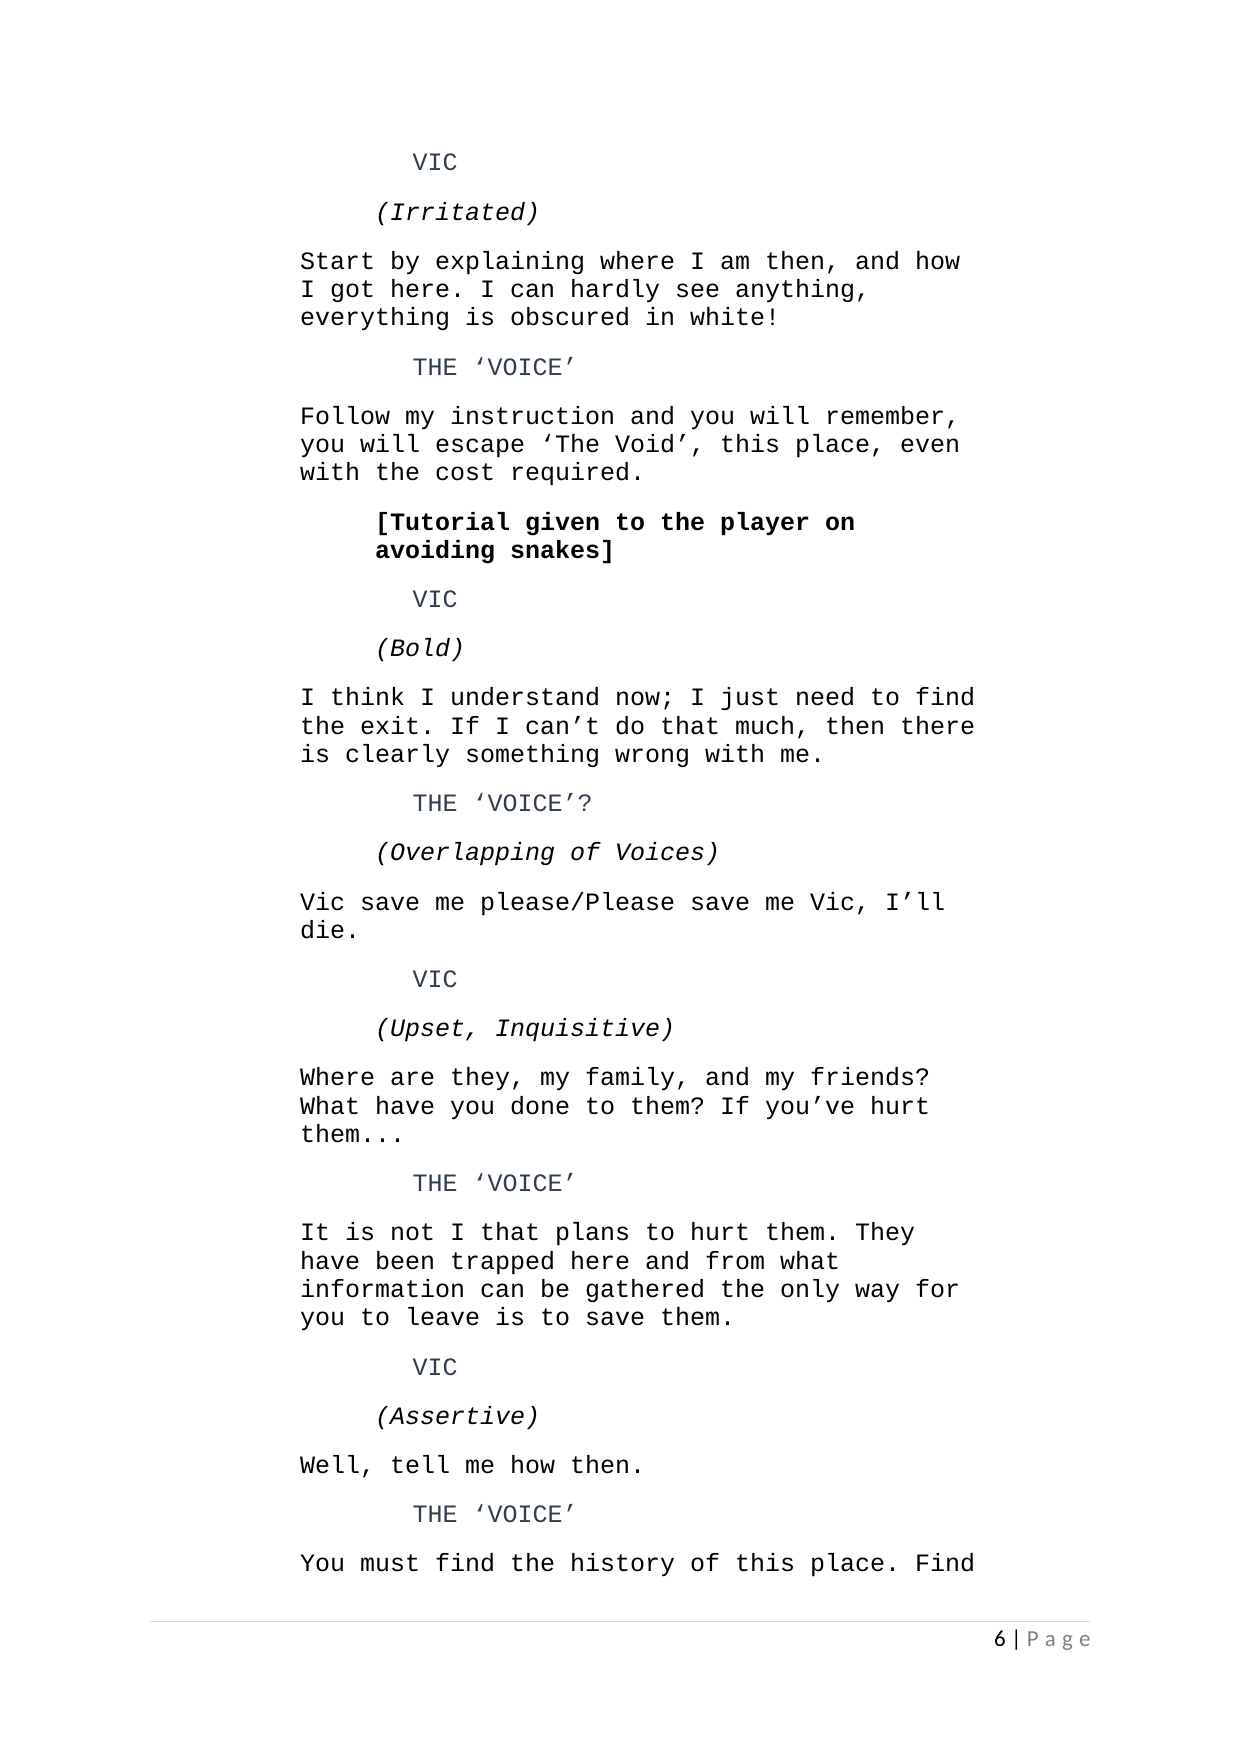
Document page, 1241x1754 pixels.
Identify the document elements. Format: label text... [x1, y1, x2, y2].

text (Irritated) [375, 199, 865, 227]
text VIC [412, 1354, 978, 1382]
text The ‘Voice’ [412, 354, 978, 382]
text Vic save me please/Please save me Vic, I’ll die. [300, 889, 978, 946]
text VIC [412, 587, 978, 615]
text (Bold) [375, 636, 865, 664]
text Well, tell me how then. [300, 1452, 978, 1481]
text (Assertive) [375, 1403, 865, 1432]
text Vic [412, 150, 978, 178]
text I think I understand now; I just need to find the exit. If I can’t do that much, then there is clearly something wrong with me. [300, 685, 978, 770]
text Where are they, my family, and my friends? What have you done to them? If you’ve hurt them... [300, 1065, 978, 1150]
text Start by explaining where I am then, and how I got here. I can hardly see anything, everything is obscured in white! [300, 248, 978, 333]
text VIC [412, 967, 978, 995]
text The ‘Voice’ [412, 1171, 978, 1199]
text The ‘Voice’ [412, 1502, 978, 1530]
text (Upset, Inquisitive) [300, 1016, 978, 1044]
text [Tutorial given to the player on avoiding snakes] [375, 509, 865, 566]
text It is not I that plans to hurt them. They have been trapped here and from what information can be gathered the only way for you to leave is to save them. [300, 1220, 978, 1333]
text Follow my instruction and you will remember, you will escape ‘The Void’, this place, even with the cost required. [300, 403, 978, 488]
text (Overlapping of Voices) [375, 840, 865, 868]
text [300, 1551, 978, 1579]
text The ‘Voice’? [412, 791, 978, 819]
